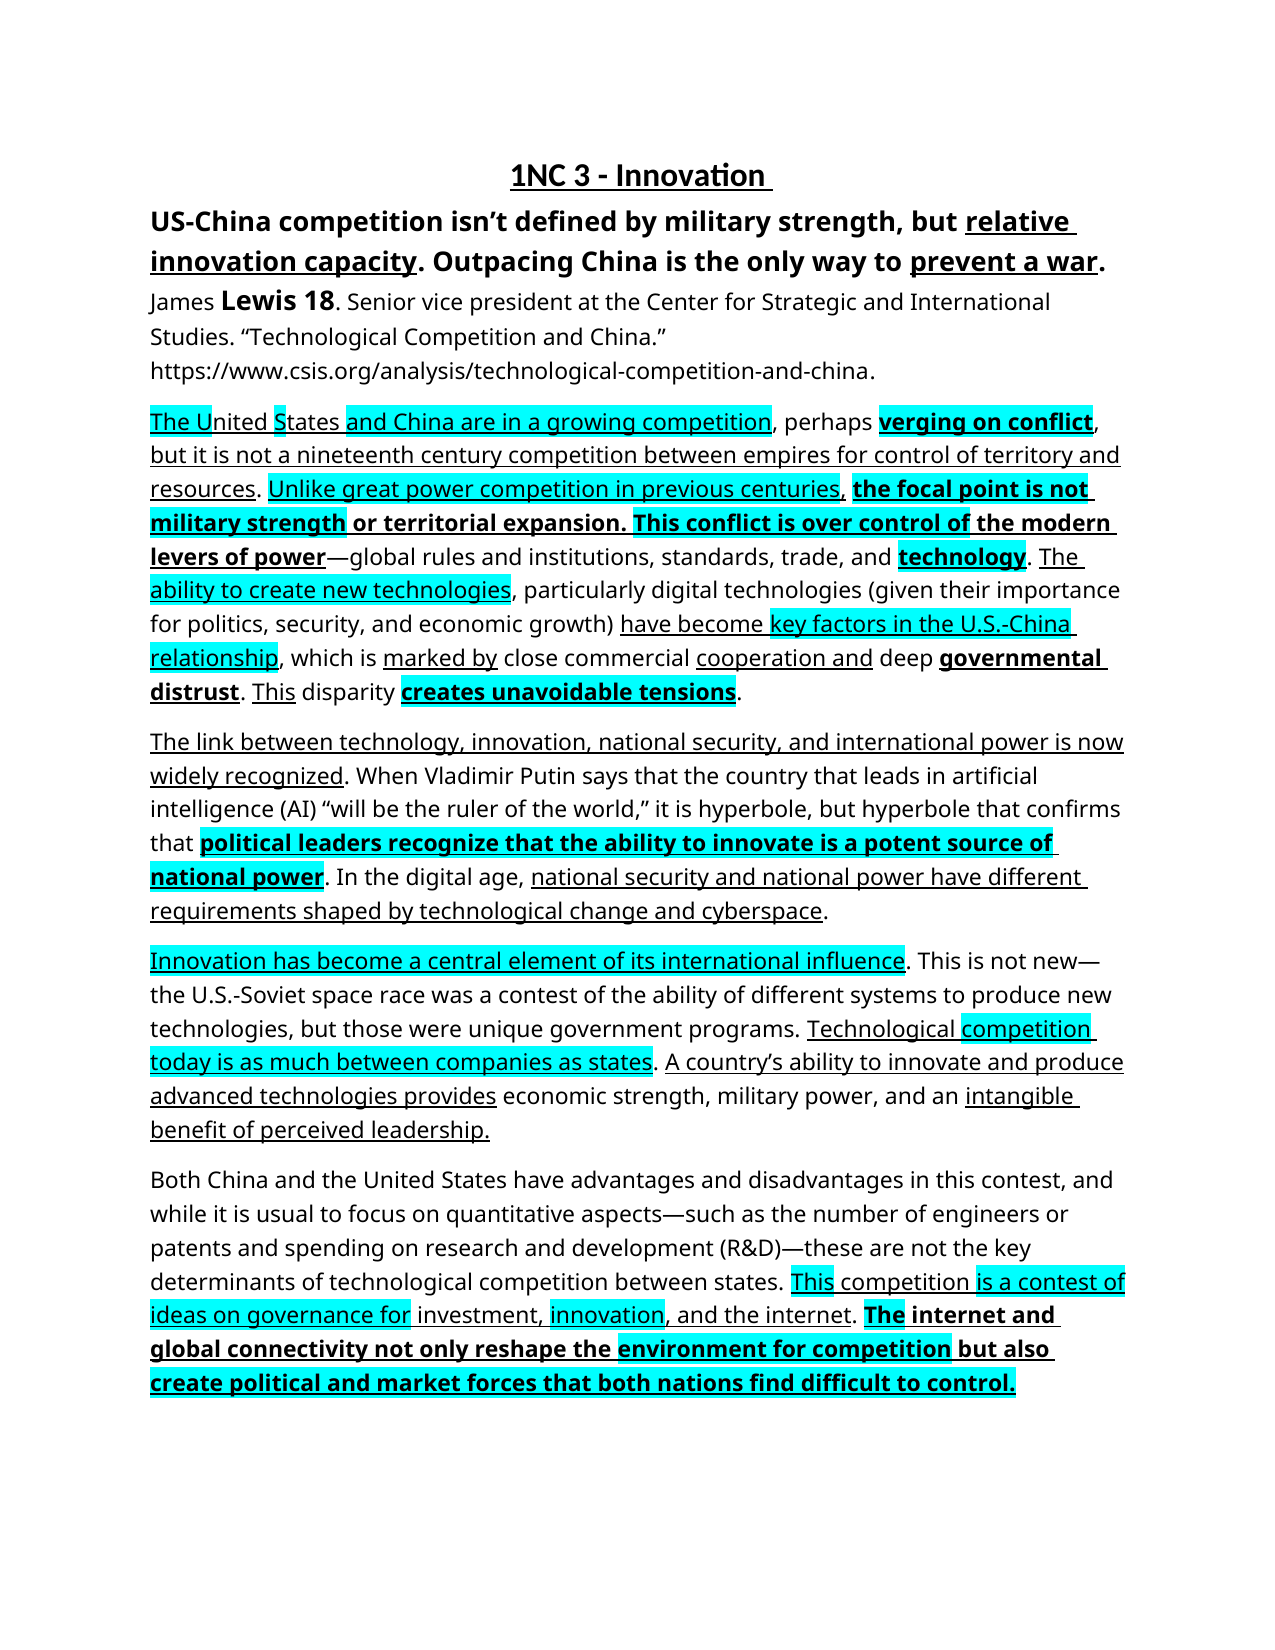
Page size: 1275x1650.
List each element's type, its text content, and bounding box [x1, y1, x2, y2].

text James Lewis 18. Senior vice president at the Center for Strategic and International Studies. “Technological Competition and China.” https://www.csis.org/analysis/technological-competition-and-china. [150, 282, 1125, 386]
text The link between technology, innovation, national security, and international power is now widely recognized. When Vladimir Putin says that the country that leads in artificial intelligence (AI) “will be the ruler of the world,” it is hyperbole, but hyperbole that confirms that political leaders recognize that the ability to innovate is a potent source of national power. In the digital age, national security and national power have different requirements shaped by technological change and cyberspace. [150, 726, 1125, 926]
subtitle 1NC 3 - Innovation [150, 154, 1125, 195]
text Both China and the United States have advantages and disadvantages in this contest, and while it is usual to focus on quantitative aspects—such as the number of engineers or patents and spending on research and development (R&D)—these are not the key determinants of technological competition between states. This competition is a contest of ideas on governance for investment, innovation, and the internet. The internet and global connectivity not only reshape the environment for competition but also create political and market forces that both nations find difficult to control. [150, 1164, 1125, 1398]
subtitle US-China competition isn’t defined by military strength, but relative innovation capacity. Outpacing China is the only way to prevent a war. [150, 202, 1125, 279]
text The United States and China are in a growing competition, perhaps verging on conflict, but it is not a nineteenth century competition between empires for control of territory and resources. Unlike great power competition in previous centuries, the focal point is not military strength or territorial expansion. This conflict is over control of the modern levers of power—global rules and institutions, standards, trade, and technology. The ability to create new technologies, particularly digital technologies (given their importance for politics, security, and economic growth) have become key factors in the U.S.-China relationship, which is marked by close commercial cooperation and deep governmental distrust. This disparity creates unavoidable tensions. [150, 405, 1125, 707]
text Innovation has become a central element of its international influence. This is not new—the U.S.-Soviet space race was a contest of the ability of different systems to produce new technologies, but those were unique government programs. Technological competition today is as much between companies as states. A country’s ability to innovate and produce advanced technologies provides economic strength, military power, and an intangible benefit of perceived leadership. [150, 945, 1125, 1145]
